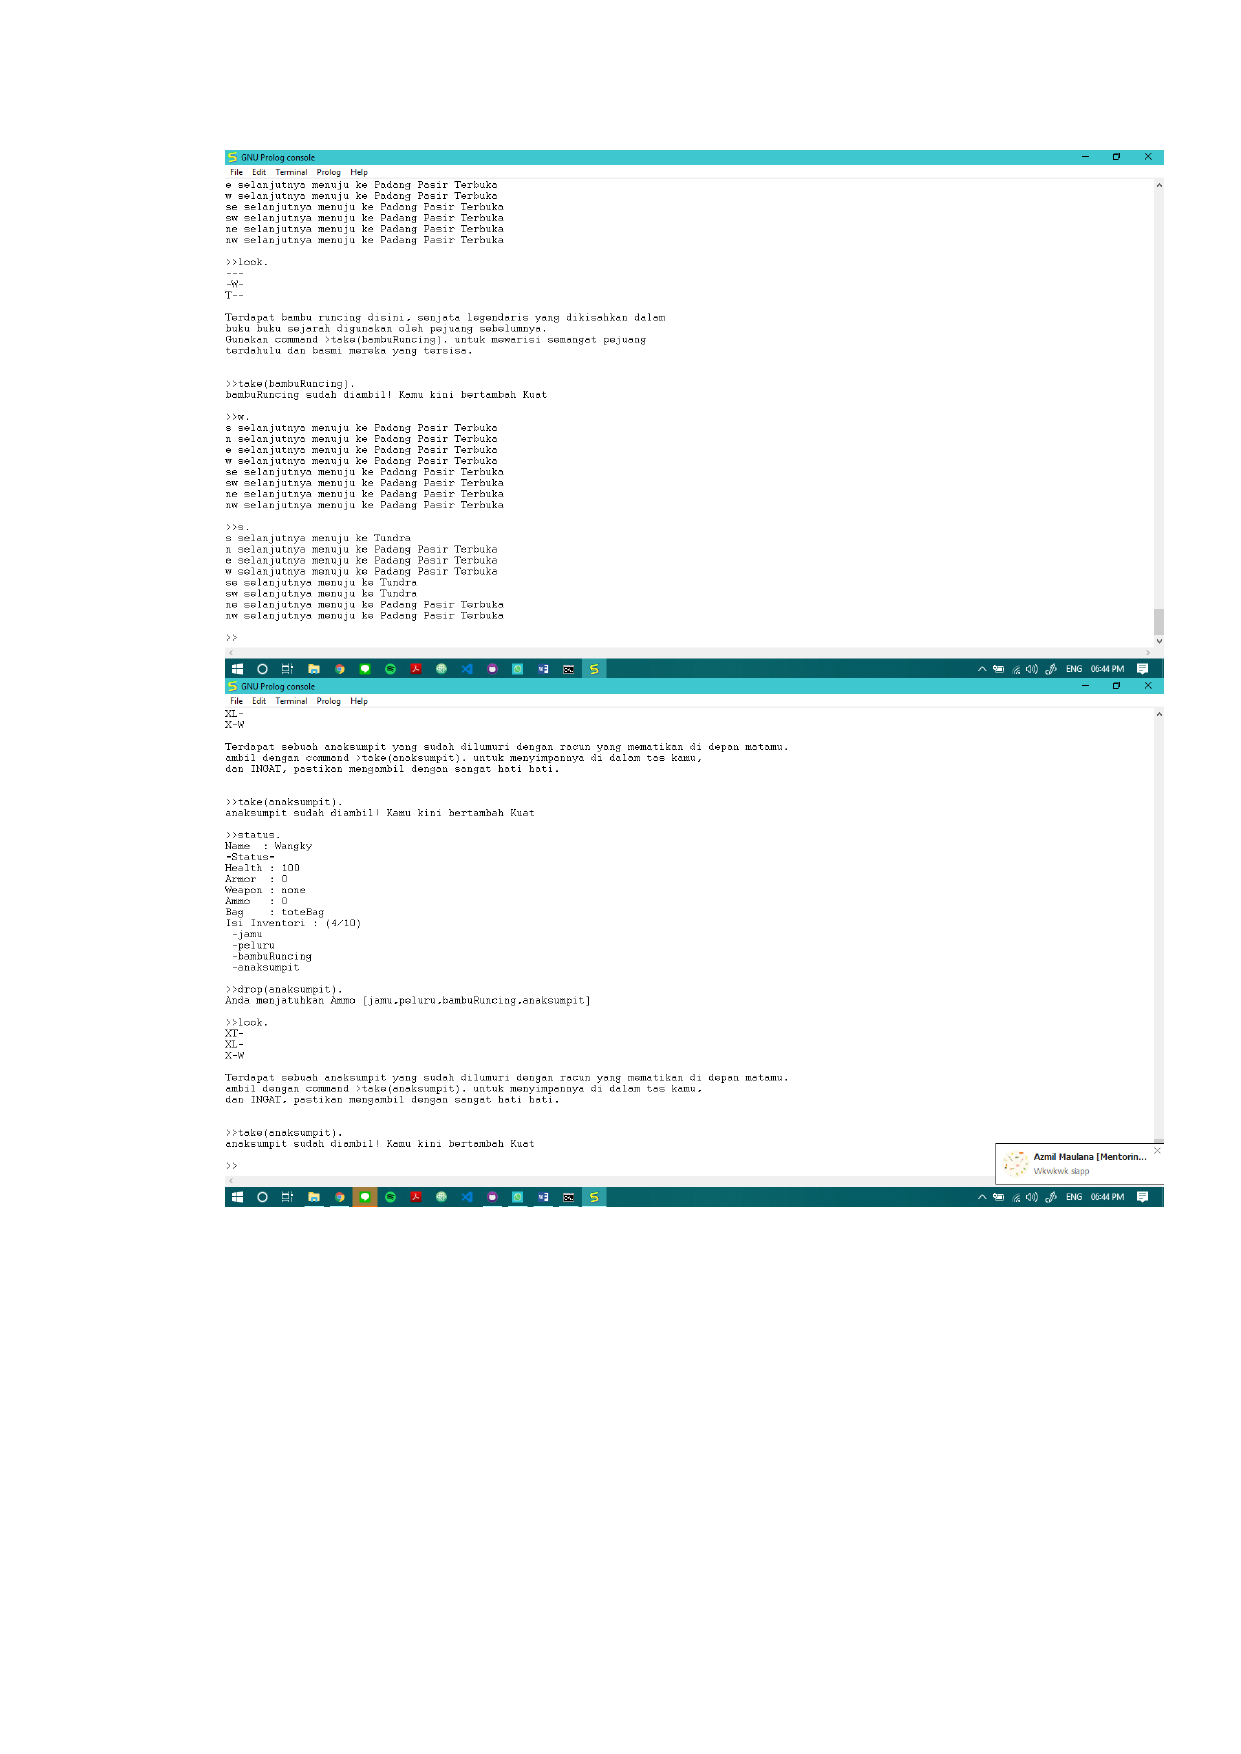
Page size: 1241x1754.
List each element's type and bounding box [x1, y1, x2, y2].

picture [225, 150, 1164, 1207]
